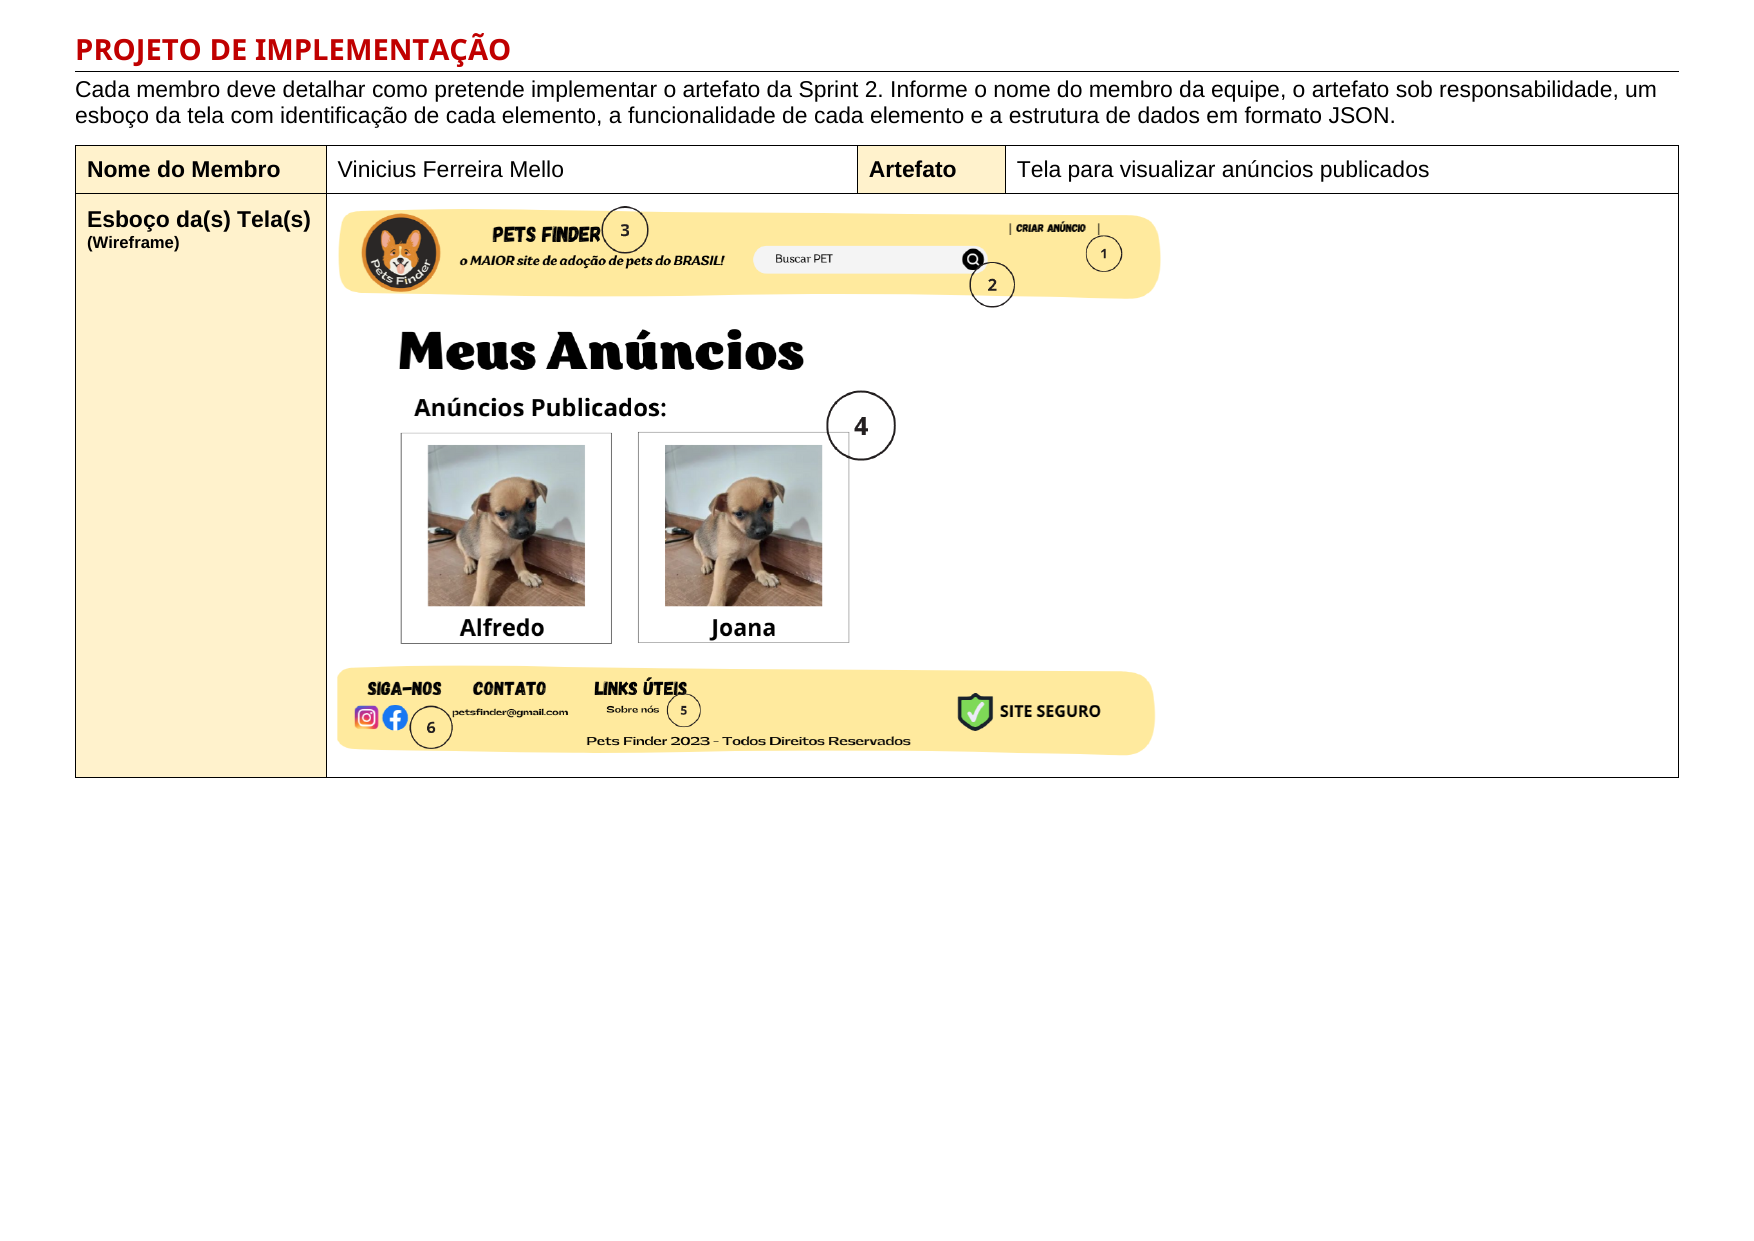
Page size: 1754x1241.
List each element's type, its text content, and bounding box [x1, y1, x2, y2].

table_cell [327, 194, 1678, 777]
table_header Artefato [858, 146, 1005, 193]
table_header Vinicius Ferreira Mello [327, 146, 857, 193]
text Cada membro deve detalhar como pretende implementar o artefato da Sprint 2. Informe o nome do membro da equipe, o artefato sob responsabilidade, um esboço da tela com identificação de cada elemento, a funcionalidade de cada elemento e a estrutura de dados em formato JSON. [75, 76, 1679, 128]
table_cell Esboço da(s) Tela(s) (Wireframe) [76, 194, 326, 777]
table_header Tela para visualizar anúncios publicados [1006, 146, 1678, 193]
table_header Nome do Membro [76, 146, 326, 193]
picture [337, 206, 1167, 760]
subtitle PROJETO DE IMPLEMENTAÇÃO [75, 29, 1679, 71]
